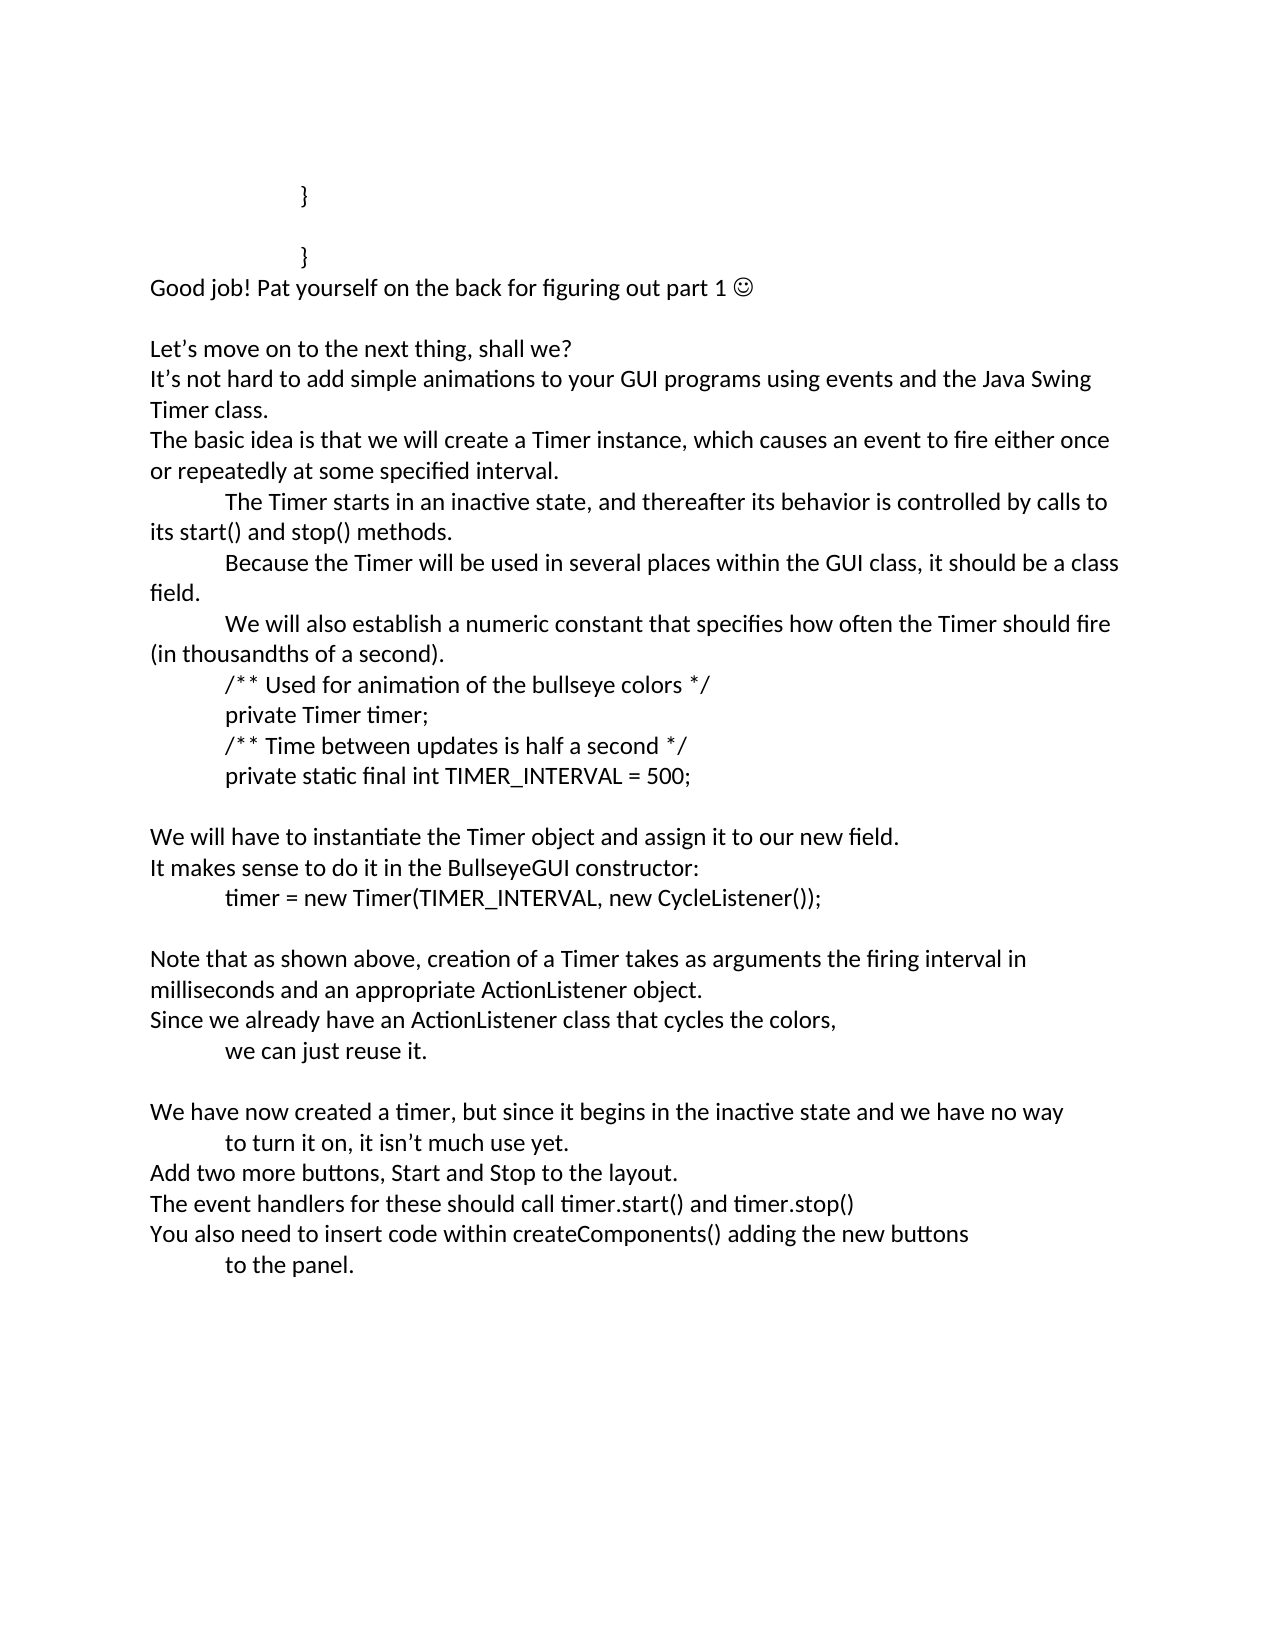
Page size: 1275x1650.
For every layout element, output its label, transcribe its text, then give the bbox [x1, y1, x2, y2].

text Good job! Pat yourself on the back for figuring out part 1 [150, 272, 1125, 303]
text The basic idea is that we will create a Timer instance, which causes an event to fire either once or repeatedly at some specified interval. [150, 425, 1125, 486]
text private Timer timer; [150, 699, 1125, 730]
text It’s not hard to add simple animations to your GUI programs using events and the Java Swing Timer class. [150, 364, 1125, 425]
text We will have to instantiate the Timer object and assign it to our new field. [150, 821, 1125, 852]
text timer = new Timer(TIMER_INTERVAL, new CycleListener()); [150, 882, 1125, 913]
text we can just reuse it. [150, 1035, 1125, 1066]
text We will also establish a numeric constant that specifies how often the Timer should fire (in thousandths of a second). [150, 608, 1125, 669]
text Note that as shown above, creation of a Timer takes as arguments the firing interval in milliseconds and an appropriate ActionListener object. [150, 943, 1125, 1004]
text Add two more buttons, Start and Stop to the layout. [150, 1157, 1125, 1188]
text The event handlers for these should call timer.start() and timer.stop() [150, 1188, 1125, 1218]
text to turn it on, it isn’t much use yet. [150, 1127, 1125, 1157]
text to the panel. [150, 1249, 1125, 1279]
text Since we already have an ActionListener class that cycles the colors, [150, 1004, 1125, 1035]
text private static final int TIMER_INTERVAL = 500; [150, 760, 1125, 791]
text Because the Timer will be used in several places within the GUI class, it should be a class field. [150, 547, 1125, 608]
text We have now created a timer, but since it begins in the inactive state and we have no way [150, 1096, 1125, 1127]
text It makes sense to do it in the BullseyeGUI constructor: [150, 852, 1125, 882]
text The Timer starts in an inactive state, and thereafter its behavior is controlled by calls to its start() and stop() methods. [150, 486, 1125, 547]
text } [225, 181, 1125, 211]
text You also need to insert code within createComponents() adding the new buttons [150, 1218, 1125, 1249]
text } [225, 242, 1125, 272]
text /** Time between updates is half a second */ [150, 730, 1125, 760]
text /** Used for animation of the bullseye colors */ [150, 669, 1125, 699]
text Let’s move on to the next thing, shall we? [150, 333, 1125, 364]
